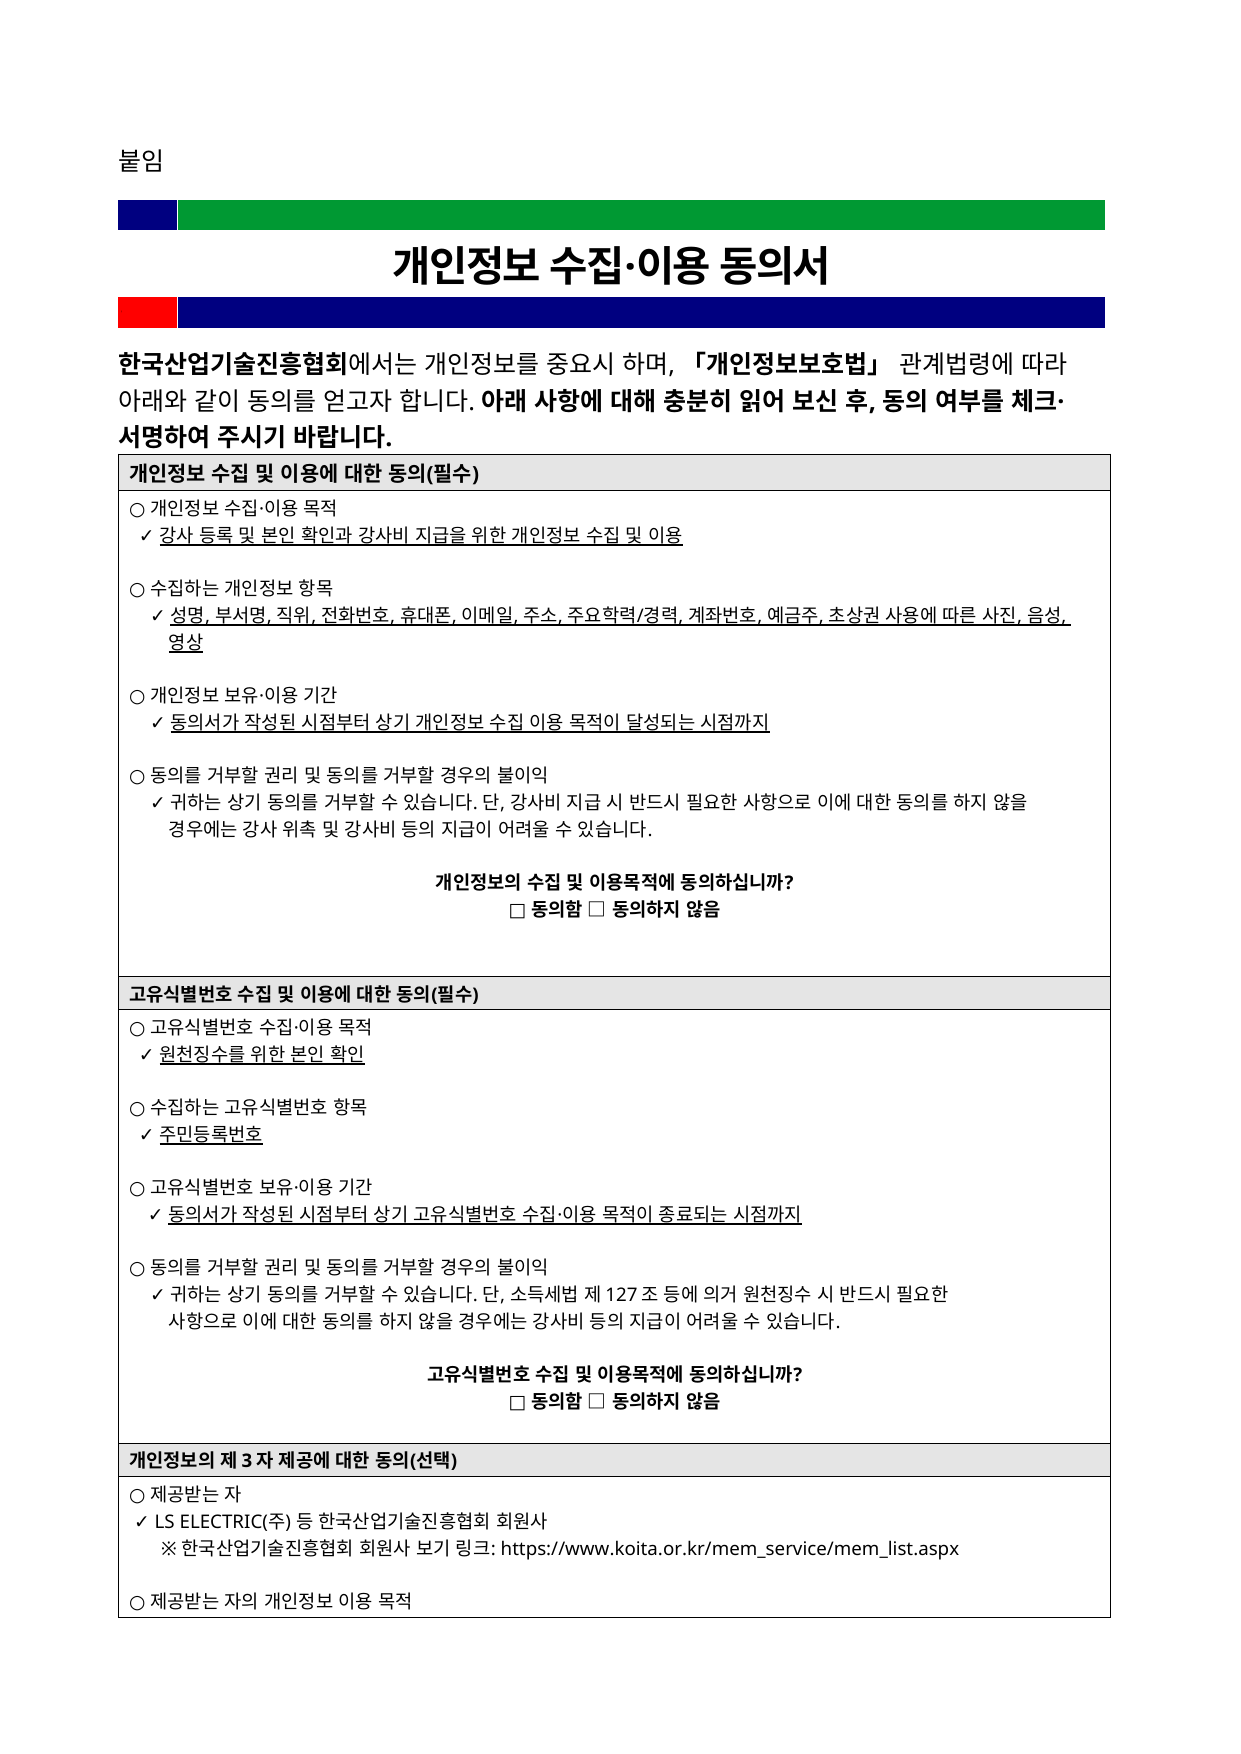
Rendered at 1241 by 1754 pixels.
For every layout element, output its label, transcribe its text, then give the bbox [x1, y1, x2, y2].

table_cell [178, 297, 1105, 328]
table_header [178, 200, 1105, 230]
text 붙임 [118, 142, 1122, 178]
table_cell ○ 고유식별번호 수집·이용 목적 ✓ 원천징수를 위한 본인 확인 ○ 수집하는 고유식별번호 항목 ✓ 주민등록번호 ○ 고유식별번호 보유·이용 기간 ✓ 동의서가 작성된 시점부터 상기 고유식별번호 수집·이용 목적이 종료되는 시점까지 ○ 동의를 거부할 권리 및 동의를 거부할 경우의 불이익 ✓ 귀하는 상기 동의를 거부할 수 있습니다. 단, 소득세법 제127조 등에 의거 원천징수 시 반드시 필요한 사항으로 이에 대한 동의를 하지 않을 경우에는 강사비 등의 지급이 어려울 수 있습니다. 고유식별번호 수집 및 이용목적에 동의하십니까? □ 동의함 □ 동의하지 않음 [119, 1010, 1110, 1442]
table_cell 개인정보 수집·이용 동의서 [118, 230, 1107, 297]
text 한국산업기술진흥협회에서는 개인정보를 중요시 하며, 「개인정보보호법」 관계법령에 따라 아래와 같이 동의를 얻고자 합니다. 아래 사항에 대해 충분히 읽어 보신 후, 동의 여부를 체크·서명하여 주시기 바랍니다. [118, 345, 1122, 453]
table_cell ○ 개인정보 수집·이용 목적 ✓ 강사 등록 및 본인 확인과 강사비 지급을 위한 개인정보 수집 및 이용 ○ 수집하는 개인정보 항목 ✓ 성명, 부서명, 직위, 전화번호, 휴대폰, 이메일, 주소, 주요학력/경력, 계좌번호, 예금주, 초상권 사용에 따른 사진, 음성, 영상 ○ 개인정보 보유·이용 기간 ✓ 동의서가 작성된 시점부터 상기 개인정보 수집 이용 목적이 달성되는 시점까지 ○ 동의를 거부할 권리 및 동의를 거부할 경우의 불이익 ✓ 귀하는 상기 동의를 거부할 수 있습니다. 단, 강사비 지급 시 반드시 필요한 사항으로 이에 대한 동의를 하지 않을 경우에는 강사 위촉 및 강사비 등의 지급이 어려울 수 있습니다. 개인정보의 수집 및 이용목적에 동의하십니까? □ 동의함 □ 동의하지 않음 [119, 491, 1110, 976]
table_cell ) [118, 297, 177, 328]
table_cell 개인정보의 제3자 제공에 대한 동의(선택) [119, 1444, 1110, 1476]
table_header [118, 200, 177, 230]
table_header 개인정보 수집 및 이용에 대한 동의(필수) [119, 455, 1110, 490]
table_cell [119, 1477, 1110, 1617]
table_cell 고유식별번호 수집 및 이용에 대한 동의(필수) [119, 977, 1110, 1009]
